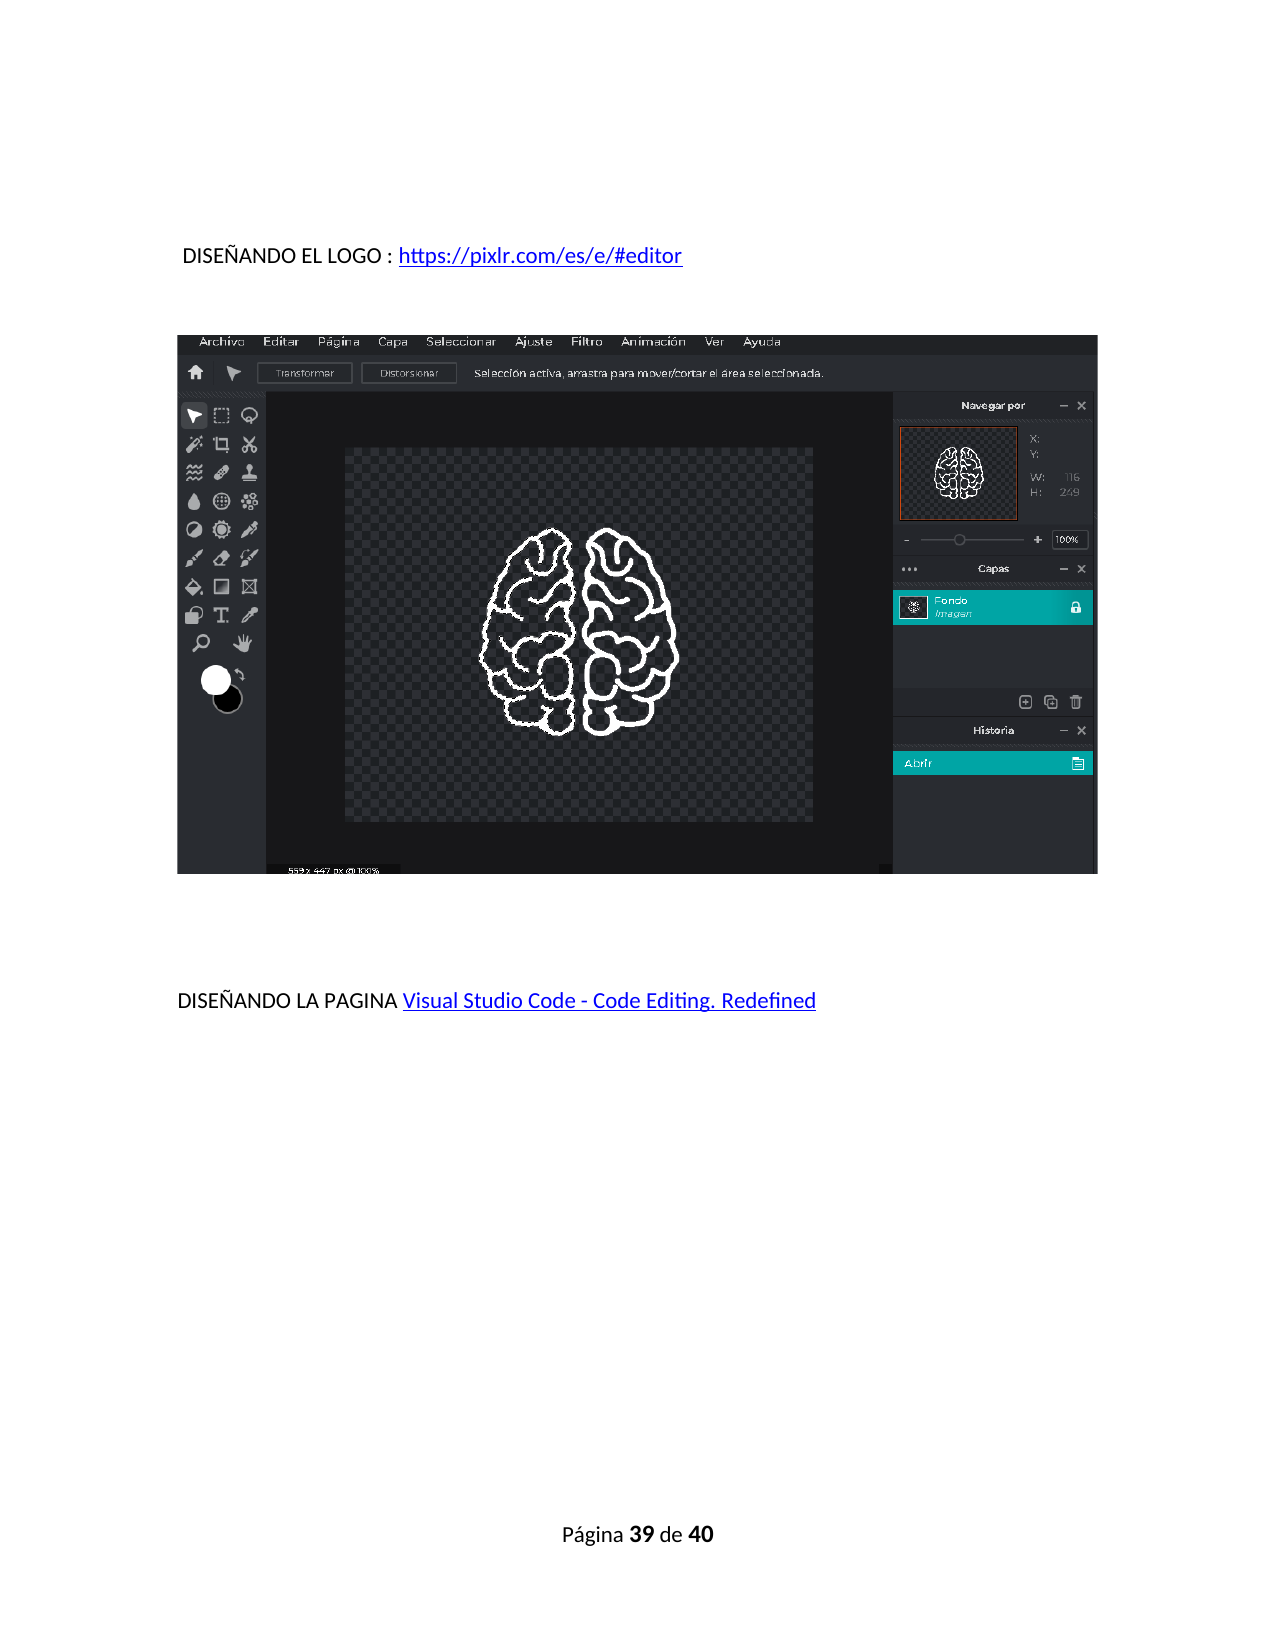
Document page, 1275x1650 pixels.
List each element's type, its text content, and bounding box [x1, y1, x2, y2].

text DISEÑANDO EL LOGO : https://pixlr.com/es/e/#editor [177, 241, 1098, 269]
text DISEÑANDO LA PAGINA Visual Studio Code - Code Editing. Redefined [177, 986, 1098, 1014]
picture [177, 335, 1098, 874]
